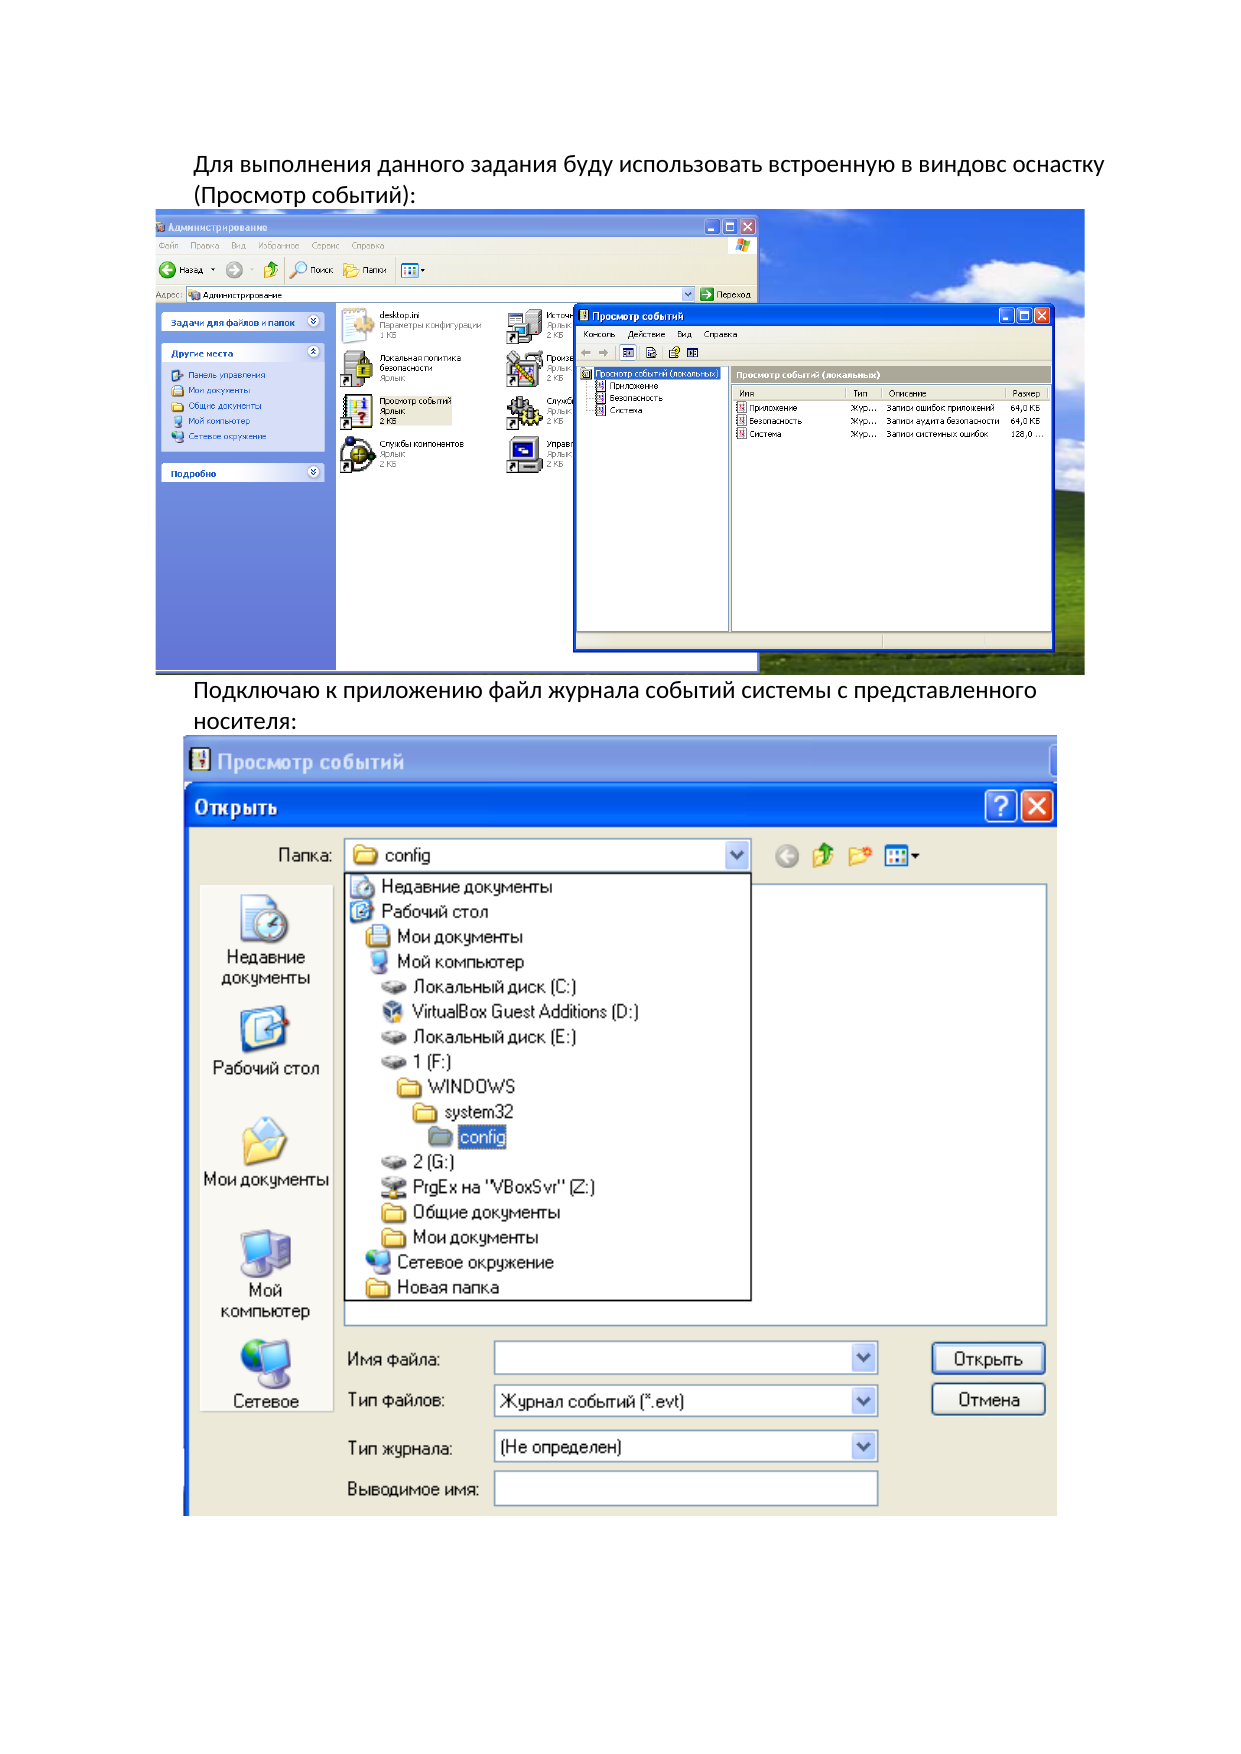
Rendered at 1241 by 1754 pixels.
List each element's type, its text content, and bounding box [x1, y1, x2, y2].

picture [183, 735, 1057, 1516]
list Для выполнения данного задания буду использовать встроенную в виндовс оснастку (Просмотр событий): [193, 149, 1122, 210]
picture [155, 209, 1085, 675]
